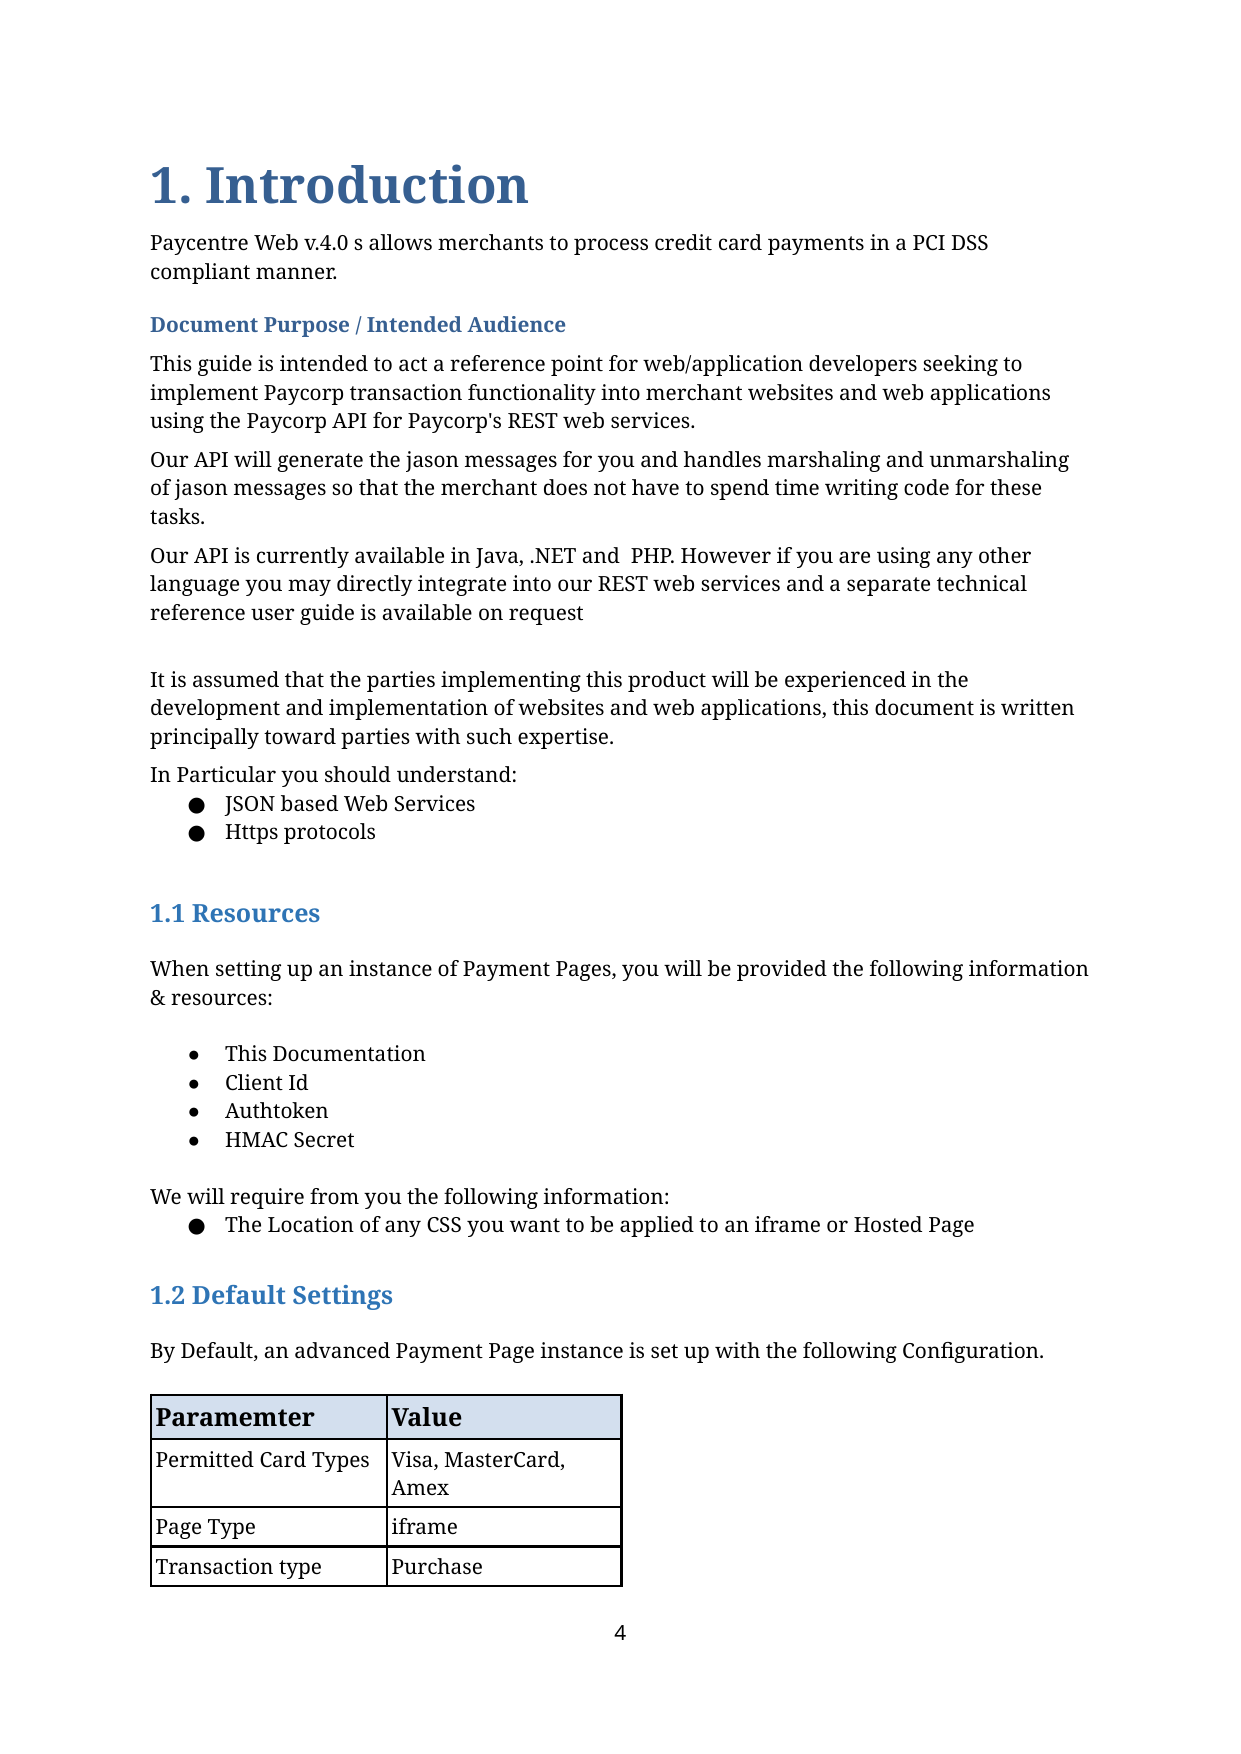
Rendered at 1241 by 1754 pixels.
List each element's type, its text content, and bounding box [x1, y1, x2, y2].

text Our API will generate the jason messages for you and handles marshaling and unmarshaling of jason messages so that the merchant does not have to spend time writing code for these tasks. [150, 445, 1090, 530]
text It is assumed that the parties implementing this product will be experienced in the development and implementation of websites and web applications, this document is written principally toward parties with such expertise. [150, 636, 1090, 750]
text 1.1 Resources [150, 895, 1090, 929]
table_cell iframe [388, 1508, 620, 1545]
subtitle Document Purpose / Intended Audience [150, 310, 1090, 339]
list Https protocols [187, 817, 1090, 846]
table_header Paramemter [152, 1396, 386, 1438]
text When setting up an instance of Payment Pages, you will be provided the following information & resources: [150, 954, 1090, 1011]
list Client Id [187, 1068, 1090, 1096]
table_cell Visa, MasterCard, Amex [388, 1440, 620, 1506]
text This guide is intended to act a reference point for web/application developers seeking to implement Paycorp transaction functionality into merchant websites and web applications using the Paycorp API for Paycorp's REST web services. [150, 349, 1090, 434]
table_header Value [388, 1396, 620, 1438]
list This Documentation [187, 1039, 1090, 1068]
table_cell Page Type [152, 1508, 386, 1545]
text Paycentre Web v.4.0 s allows merchants to process credit card payments in a PCI DSS compliant manner. [150, 228, 1090, 285]
subtitle 1. Introduction [150, 150, 1090, 218]
text We will require from you the following information: [150, 1182, 1090, 1210]
text Our API is currently available in Java, .NET and PHP. However if you are using any other language you may directly integrate into our REST web services and a separate technical reference user guide is available on request [150, 541, 1090, 626]
table_cell Permitted Card Types [152, 1440, 386, 1506]
table_cell Purchase [388, 1548, 620, 1584]
text 1.2 Default Settings [150, 1277, 1090, 1312]
text By Default, an advanced Payment Page instance is set up with the following Configuration. [150, 1337, 1090, 1365]
list JSON based Web Services [187, 789, 1090, 817]
table_cell Transaction type [152, 1548, 386, 1584]
text In Particular you should understand: [150, 761, 1090, 789]
list HMAC Secret [187, 1125, 1090, 1153]
list Authtoken [187, 1096, 1090, 1125]
list The Location of any CSS you want to be applied to an iframe or Hosted Page [187, 1210, 1090, 1239]
